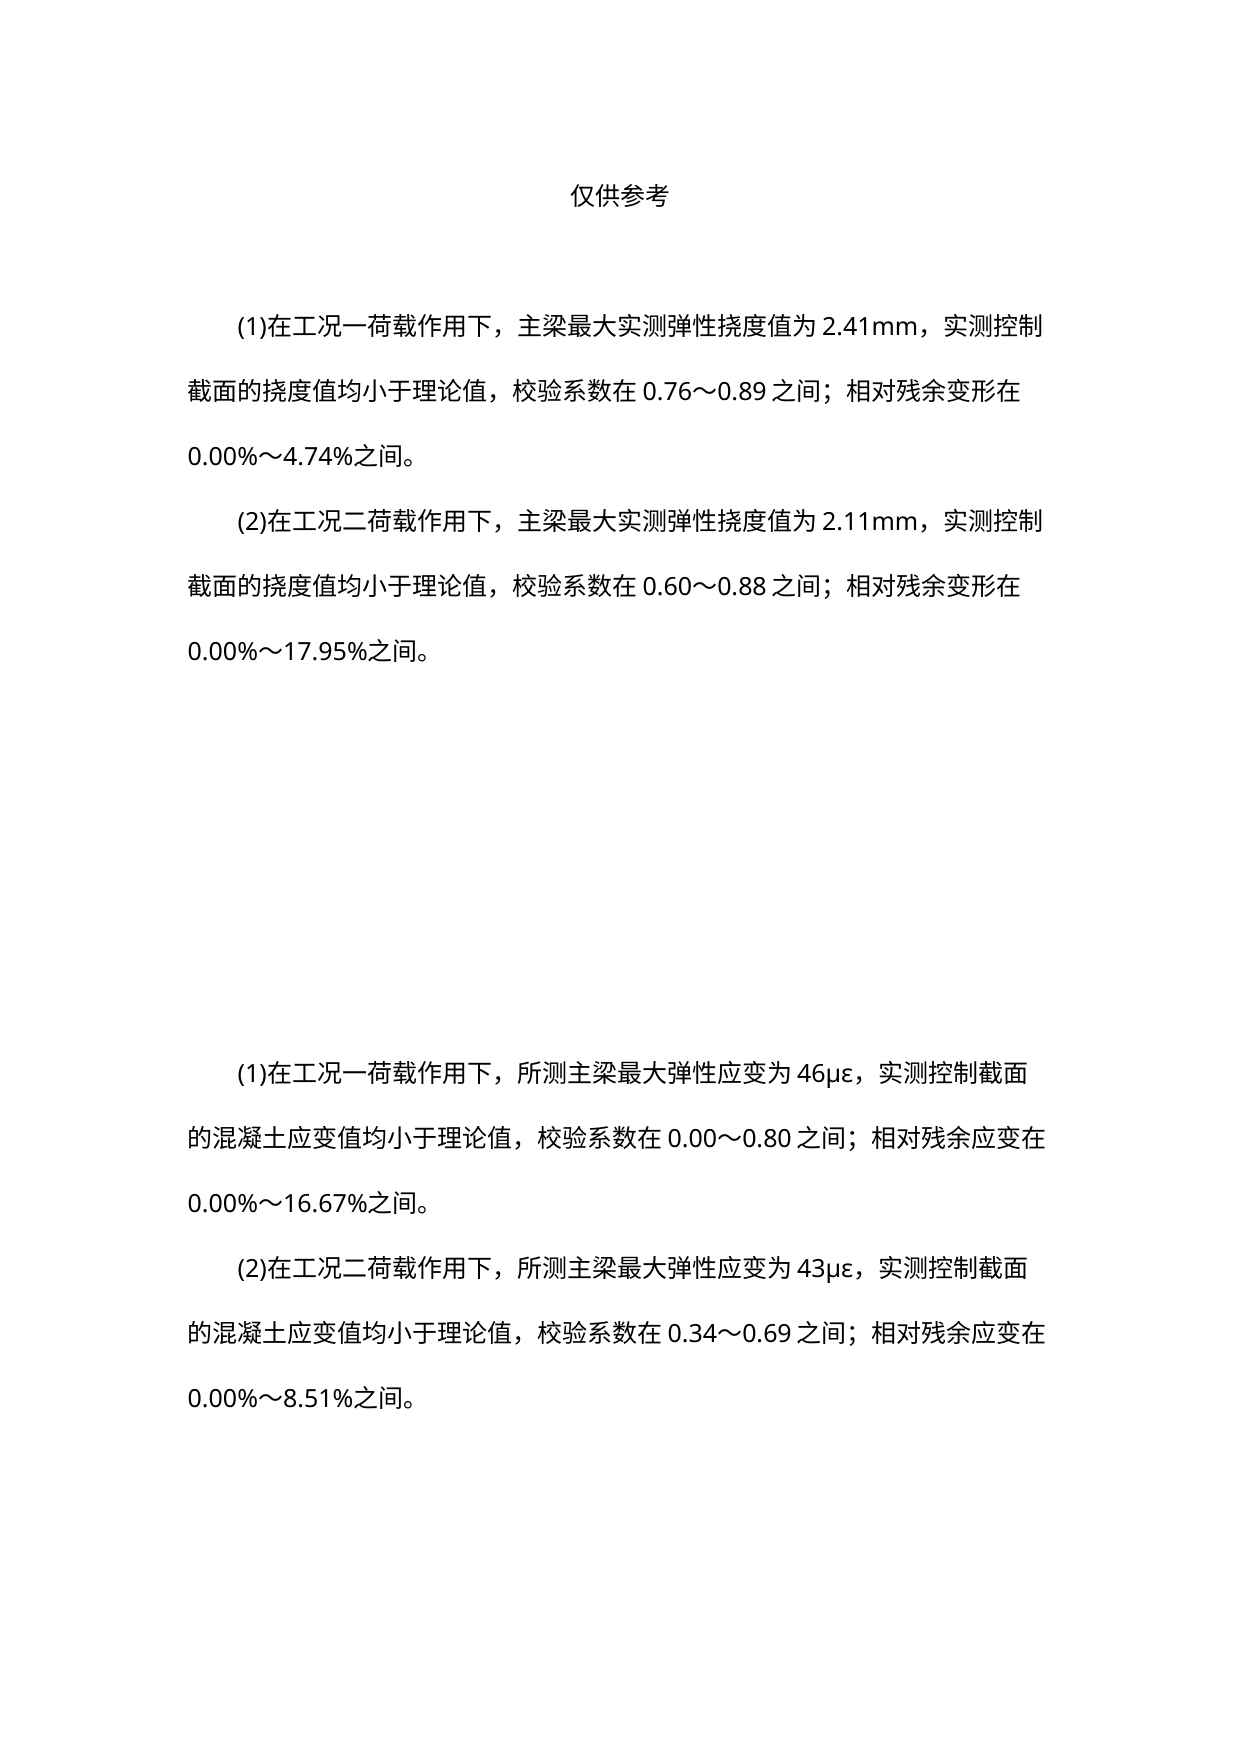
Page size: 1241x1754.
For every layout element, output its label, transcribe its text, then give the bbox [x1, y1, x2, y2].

text 仅供参考 [187, 162, 1053, 227]
text (1)在工况一荷载作用下，主梁最大实测弹性挠度值为2.41mm，实测控制截面的挠度值均小于理论值，校验系数在0.76～0.89之间；相对残余变形在0.00%～4.74%之间。 [187, 292, 1053, 487]
text (2)在工况二荷载作用下，所测主梁最大弹性应变为43με，实测控制截面的混凝土应变值均小于理论值，校验系数在0.34～0.69之间；相对残余应变在0.00%～8.51%之间。 [187, 1234, 1053, 1429]
text (2)在工况二荷载作用下，主梁最大实测弹性挠度值为2.11mm，实测控制截面的挠度值均小于理论值，校验系数在0.60～0.88之间；相对残余变形在0.00%～17.95%之间。 [187, 487, 1053, 682]
text (1)在工况一荷载作用下，所测主梁最大弹性应变为46με，实测控制截面的混凝土应变值均小于理论值，校验系数在0.00～0.80之间；相对残余应变在0.00%～16.67%之间。 [187, 1039, 1053, 1234]
